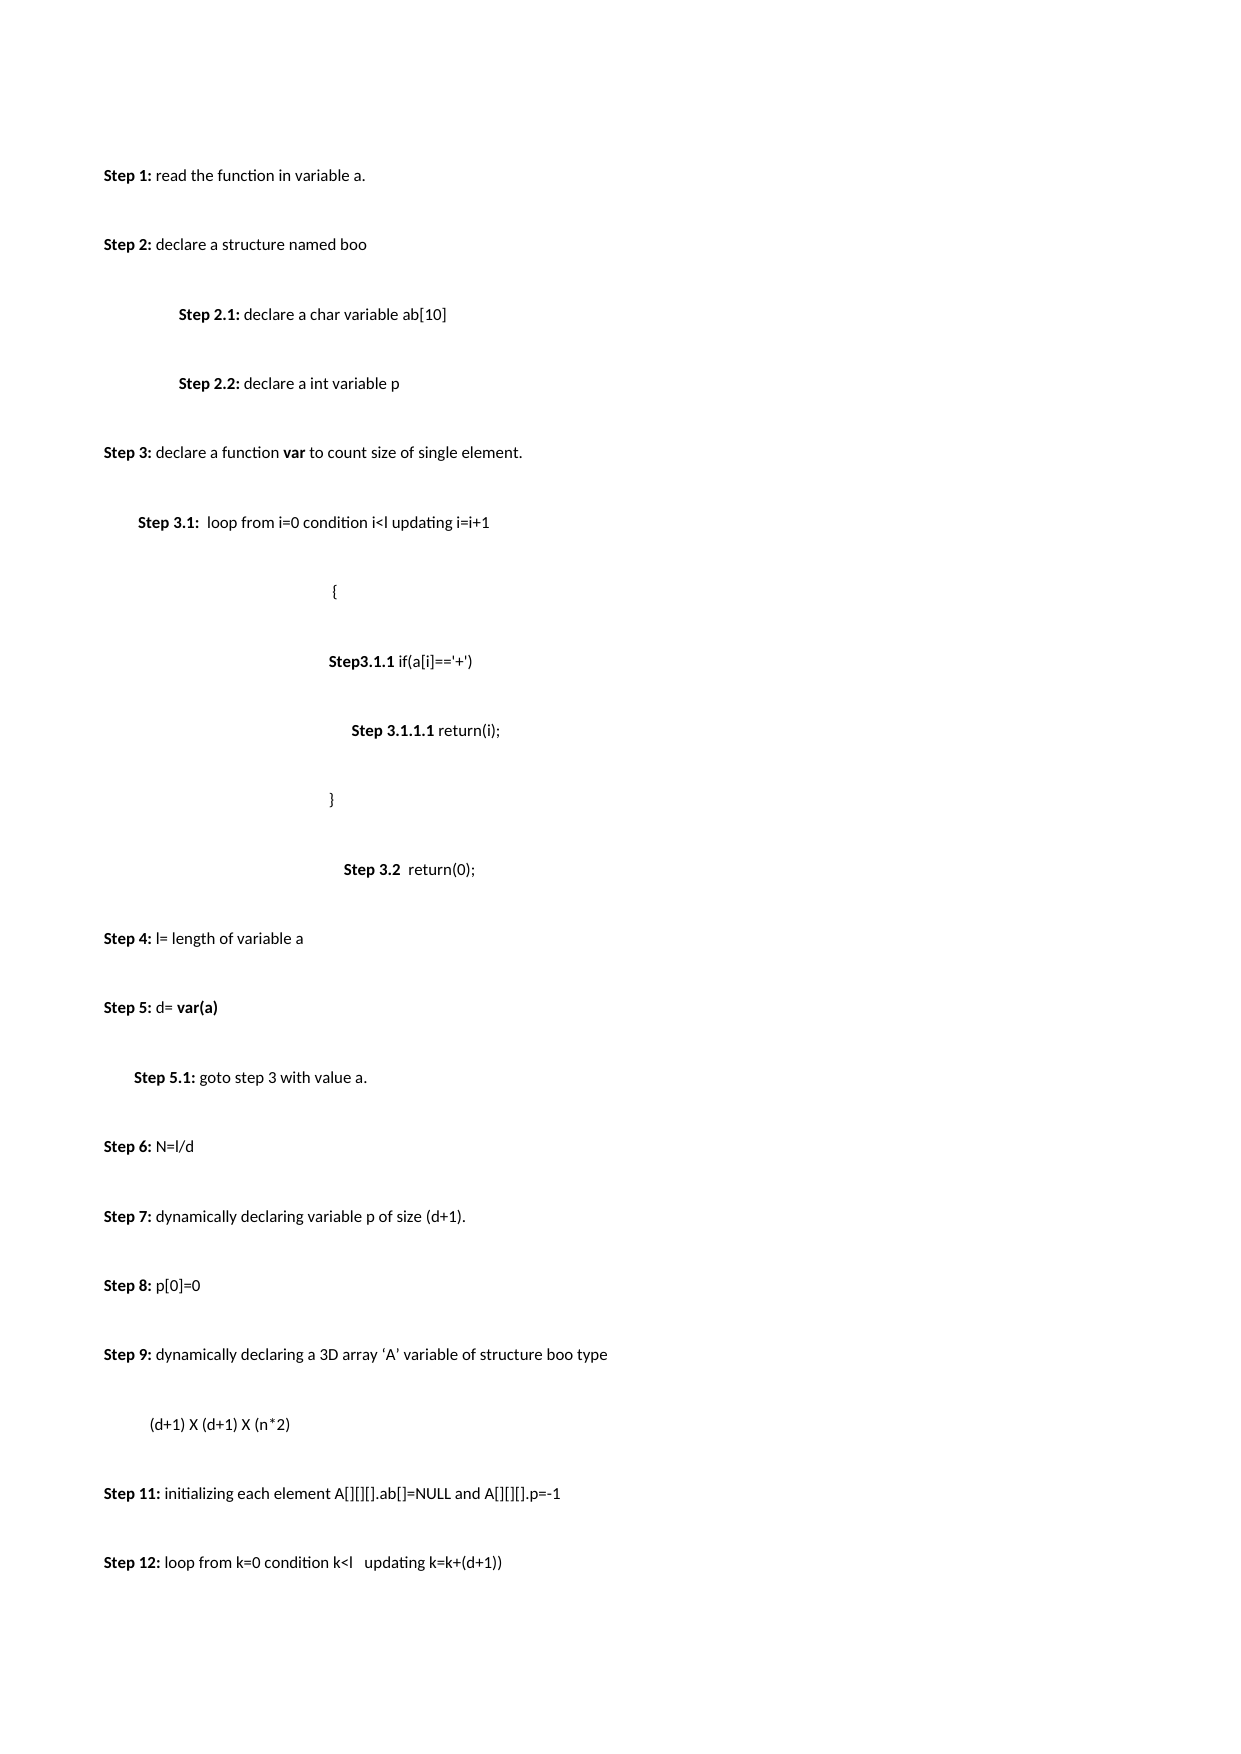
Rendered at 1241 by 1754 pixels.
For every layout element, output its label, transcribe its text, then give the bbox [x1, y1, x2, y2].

text Step 8: p[0]=0 [103, 1260, 1152, 1296]
text Step 4: l= length of variable a [103, 913, 1152, 949]
text Step 3.1.1.1 return(i); [103, 705, 1152, 741]
text Step 2.2: declare a int variable p [103, 358, 1152, 394]
text } [103, 774, 1152, 810]
text { [103, 566, 1152, 602]
text Step 12: loop from k=0 condition k<l updating k=k+(d+1)) [103, 1537, 1152, 1573]
text Step 5.1: goto step 3 with value a. [103, 1052, 1152, 1087]
text (d+1) X (d+1) X (n*2) [103, 1399, 1152, 1434]
text Step 1: read the function in variable a. [103, 150, 1152, 186]
text Step 2: declare a structure named boo [103, 219, 1152, 255]
text Step 2.1: declare a char variable ab[10] [103, 289, 1152, 324]
text Step3.1.1 if(a[i]=='+') [253, 636, 1152, 671]
text Step 3.2 return(0); [103, 844, 1152, 879]
text Step 3: declare a function var to count size of single element. [103, 427, 1152, 463]
text Step 11: initializing each element A[][][].ab[]=NULL and A[][][].p=-1 [103, 1468, 1152, 1504]
text Step 7: dynamically declaring variable p of size (d+1). [103, 1191, 1152, 1226]
text Step 6: N=l/d [103, 1121, 1152, 1157]
text Step 3.1: loop from i=0 condition i<l updating i=i+1 [103, 497, 1152, 532]
text Step 9: dynamically declaring a 3D array ‘A’ variable of structure boo type [103, 1329, 1152, 1365]
text Step 5: d= var(a) [103, 982, 1152, 1018]
